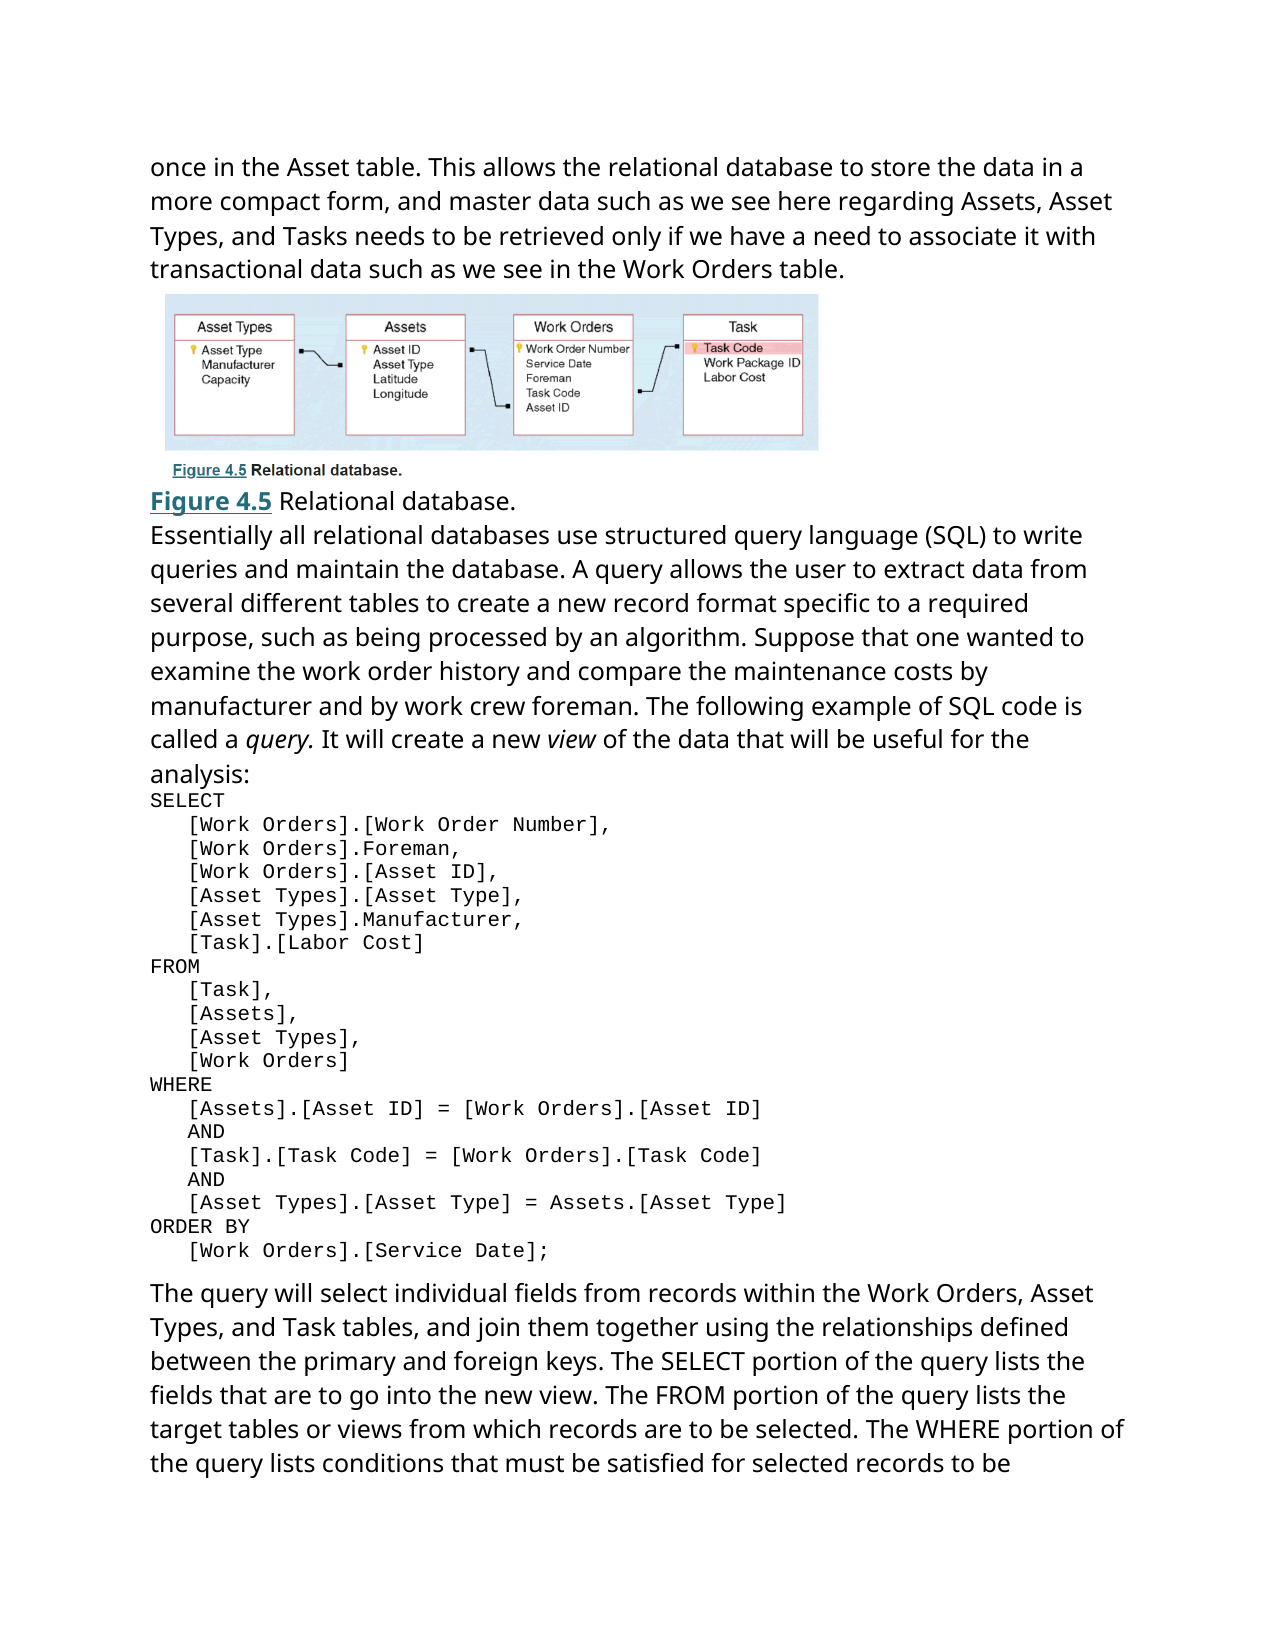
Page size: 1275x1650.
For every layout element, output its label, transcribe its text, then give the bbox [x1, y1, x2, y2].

text SELECT [150, 790, 1125, 814]
text [Work Orders] [150, 1050, 1125, 1074]
text [Asset Types], [150, 1027, 1125, 1050]
text AND [150, 1121, 1125, 1145]
text Essentially all relational databases use structured query language (SQL) to write queries and maintain the database. A query allows the user to extract data from several different tables to create a new record format specific to a required purpose, such as being processed by an algorithm. Suppose that one wanted to examine the work order history and compare the maintenance costs by manufacturer and by work crew foreman. The following example of SQL code is called a query. It will create a new view of the data that will be useful for the analysis: [150, 518, 1125, 790]
text [Asset Types].Manufacturer, [150, 908, 1125, 932]
text AND [150, 1169, 1125, 1192]
text [Task].[Labor Cost] [150, 932, 1125, 956]
text [Asset Types].[Asset Type] = Assets.[Asset Type] [150, 1192, 1125, 1216]
text [Work Orders].Foreman, [150, 838, 1125, 861]
text [Assets], [150, 1003, 1125, 1027]
text [Work Orders].[Asset ID], [150, 861, 1125, 885]
picture [150, 286, 858, 484]
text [150, 1276, 1125, 1480]
text [Asset Types].[Asset Type], [150, 885, 1125, 908]
text [Work Orders].[Service Date]; [150, 1239, 1125, 1263]
text [Task].[Task Code] = [Work Orders].[Task Code] [150, 1145, 1125, 1169]
text FROM [150, 956, 1125, 979]
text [150, 150, 1125, 286]
text [Task], [150, 979, 1125, 1003]
text Figure 4.5 Relational database. [150, 484, 1125, 518]
text ORDER BY [150, 1216, 1125, 1239]
text [Assets].[Asset ID] = [Work Orders].[Asset ID] [150, 1098, 1125, 1121]
text [Work Orders].[Work Order Number], [150, 814, 1125, 838]
text WHERE [150, 1074, 1125, 1098]
